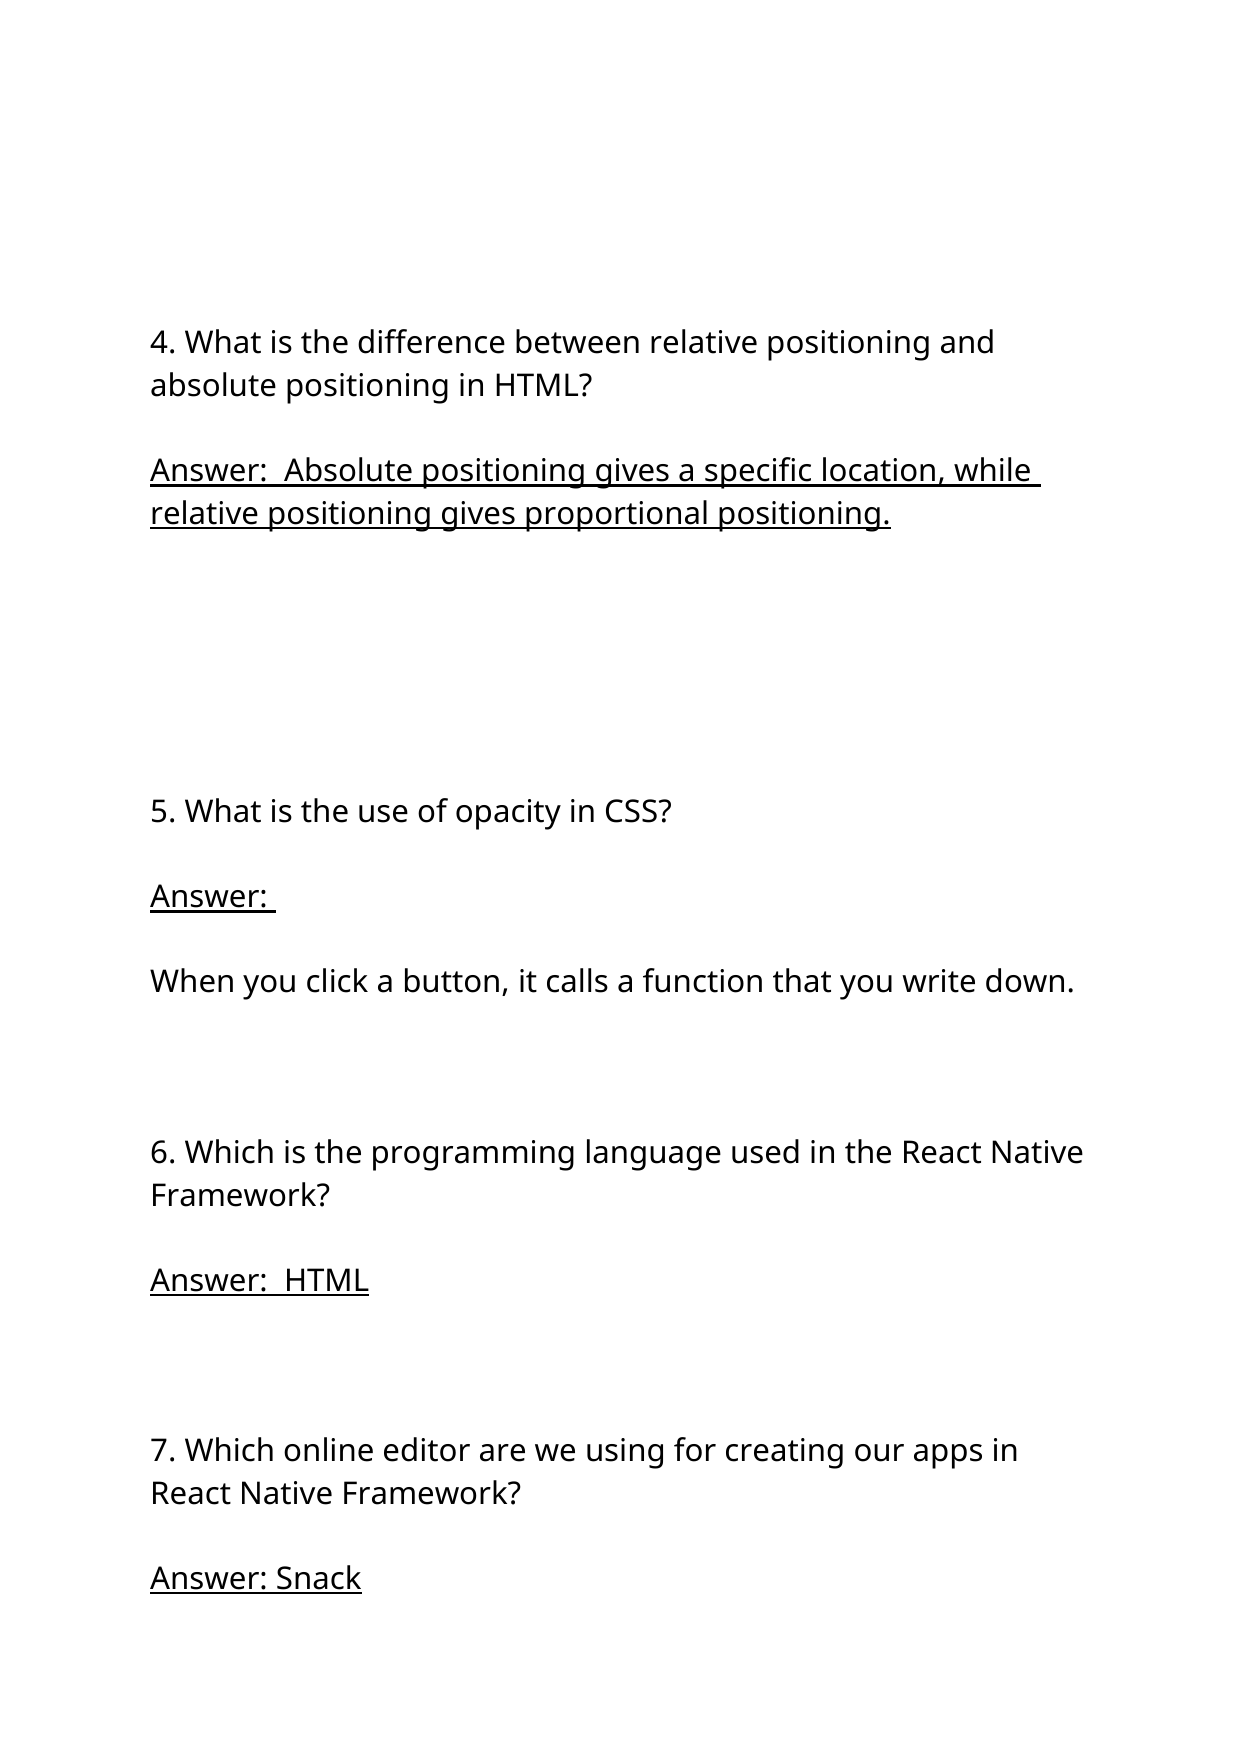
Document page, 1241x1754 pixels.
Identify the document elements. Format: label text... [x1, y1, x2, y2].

text 7. Which online editor are we using for creating our apps in React Native Framework? [150, 1428, 1090, 1513]
text 6. Which is the programming language used in the React Native Framework? [150, 1130, 1090, 1215]
text 4. What is the difference between relative positioning and absolute positioning in HTML? [150, 320, 1090, 406]
text 5. What is the use of opacity in CSS? [150, 789, 1090, 832]
text Answer: HTML [150, 1258, 1090, 1300]
text Answer: Snack [150, 1556, 1090, 1598]
text Answer: Absolute positioning gives a specific location, while relative positioning gives proportional positioning. [150, 448, 1090, 533]
text Answer: [150, 874, 1090, 917]
text When you click a button, it calls a function that you write down. [150, 959, 1090, 1002]
